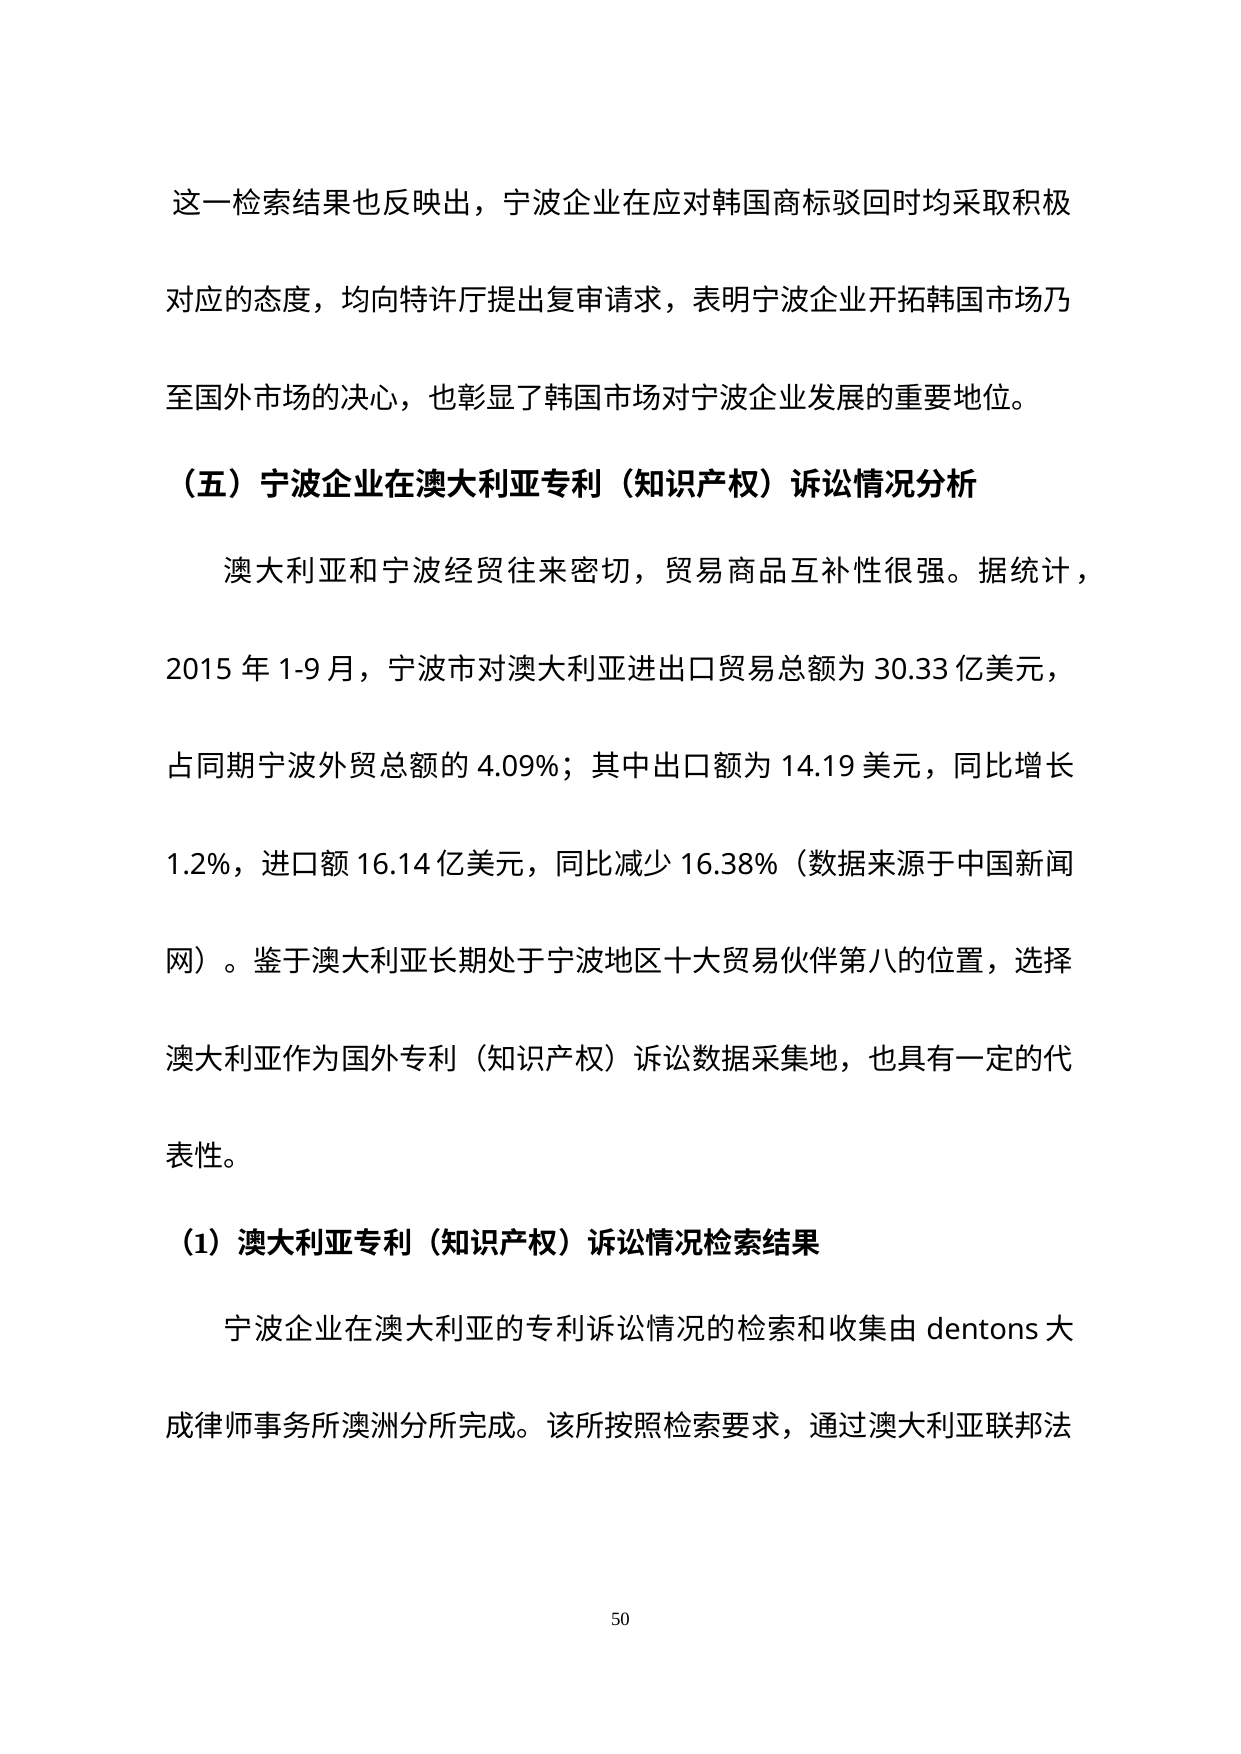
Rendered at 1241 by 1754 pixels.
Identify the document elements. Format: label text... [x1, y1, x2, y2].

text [165, 168, 1075, 428]
text 澳大利亚和宁波经贸往来密切，贸易商品互补性很强。据统计，2015 年1-9月，宁波市对澳大利亚进出口贸易总额为30.33亿美元，占同期宁波外贸总额的4.09%；其中出口额为14.19美元，同比增长1.2%，进口额16.14亿美元，同比减少16.38%（数据来源于中国新闻网）。鉴于澳大利亚长期处于宁波地区十大贸易伙伴第八的位置，选择澳大利亚作为国外专利（知识产权）诉讼数据采集地，也具有一定的代表性。 [165, 537, 1075, 1187]
text （1）澳大利亚专利（知识产权）诉讼情况检索结果 [165, 1208, 1075, 1273]
text （五）宁波企业在澳大利亚专利（知识产权）诉讼情况分析 [165, 449, 1075, 514]
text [165, 1294, 1075, 1456]
